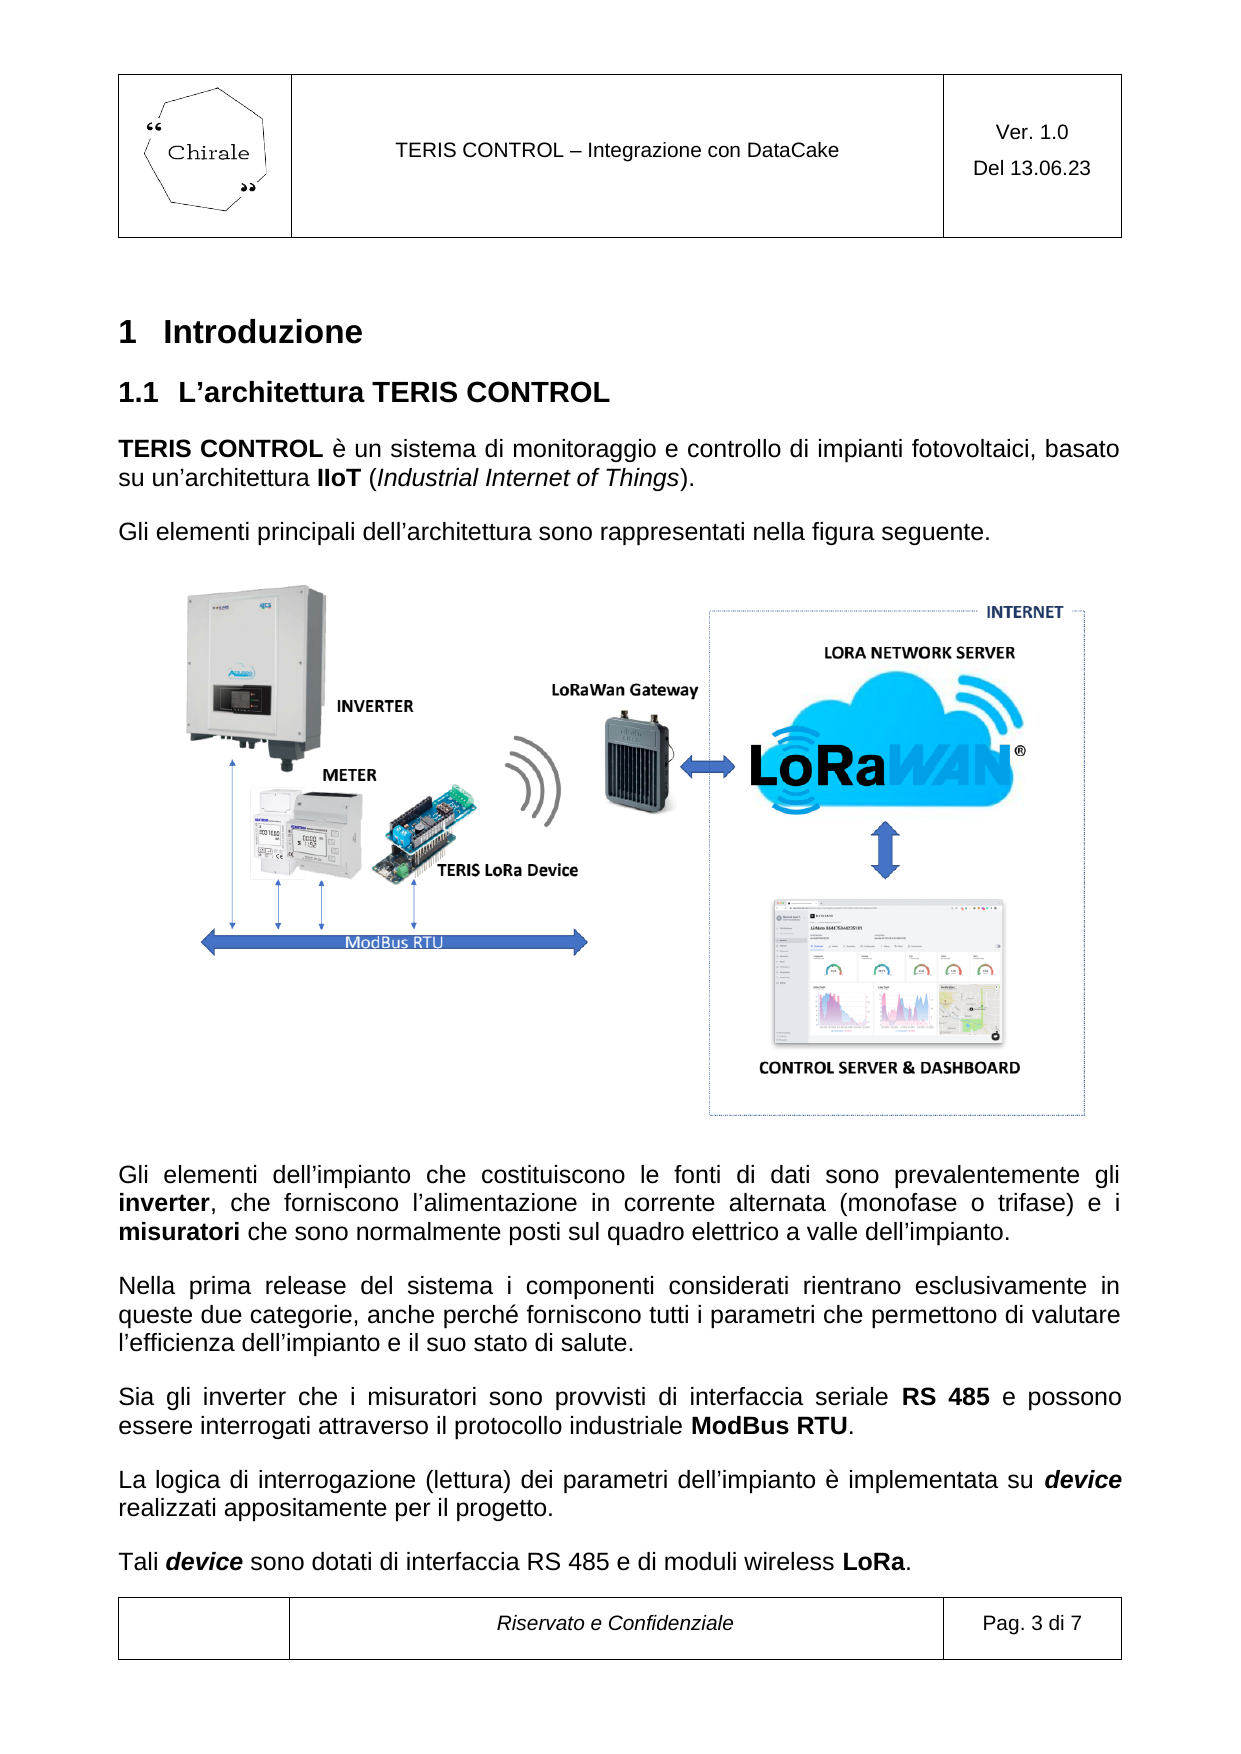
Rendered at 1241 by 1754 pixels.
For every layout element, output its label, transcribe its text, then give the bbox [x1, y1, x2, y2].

text Sia gli inverter che i misuratori sono provvisti di interfaccia seriale RS 485 e possono essere interrogati attraverso il protocollo industriale ModBus RTU. [118, 1382, 1122, 1440]
subtitle Introduzione [118, 312, 1122, 351]
text Gli elementi dell’impianto che costituiscono le fonti di dati sono prevalentemente gli inverter, che forniscono l’alimentazione in corrente alternata (monofase o trifase) e i misuratori che sono normalmente posti sul quadro elettrico a valle dell’impianto. [118, 1160, 1122, 1246]
text Nella prima release del sistema i componenti considerati rientrano esclusivamente in queste due categorie, anche perché forniscono tutti i parametri che permettono di valutare l’efficienza dell’impianto e il suo stato di salute. [118, 1271, 1122, 1357]
text Tali device sono dotati di interfaccia RS 485 e di moduli wireless LoRa. [118, 1547, 1122, 1576]
text Gli elementi principali dell’architettura sono rappresentati nella figura seguente. [118, 517, 1122, 545]
text La logica di interrogazione (lettura) dei parametri dell’impianto è implementata su device realizzati appositamente per il progetto. [118, 1465, 1122, 1522]
subtitle L’architettura TERIS CONTROL [118, 376, 1122, 409]
text TERIS CONTROL è un sistema di monitoraggio e controllo di impianti fotovoltaici, basato su un’architettura IIoT (Industrial Internet of Things). [118, 434, 1122, 492]
picture [143, 87, 267, 212]
